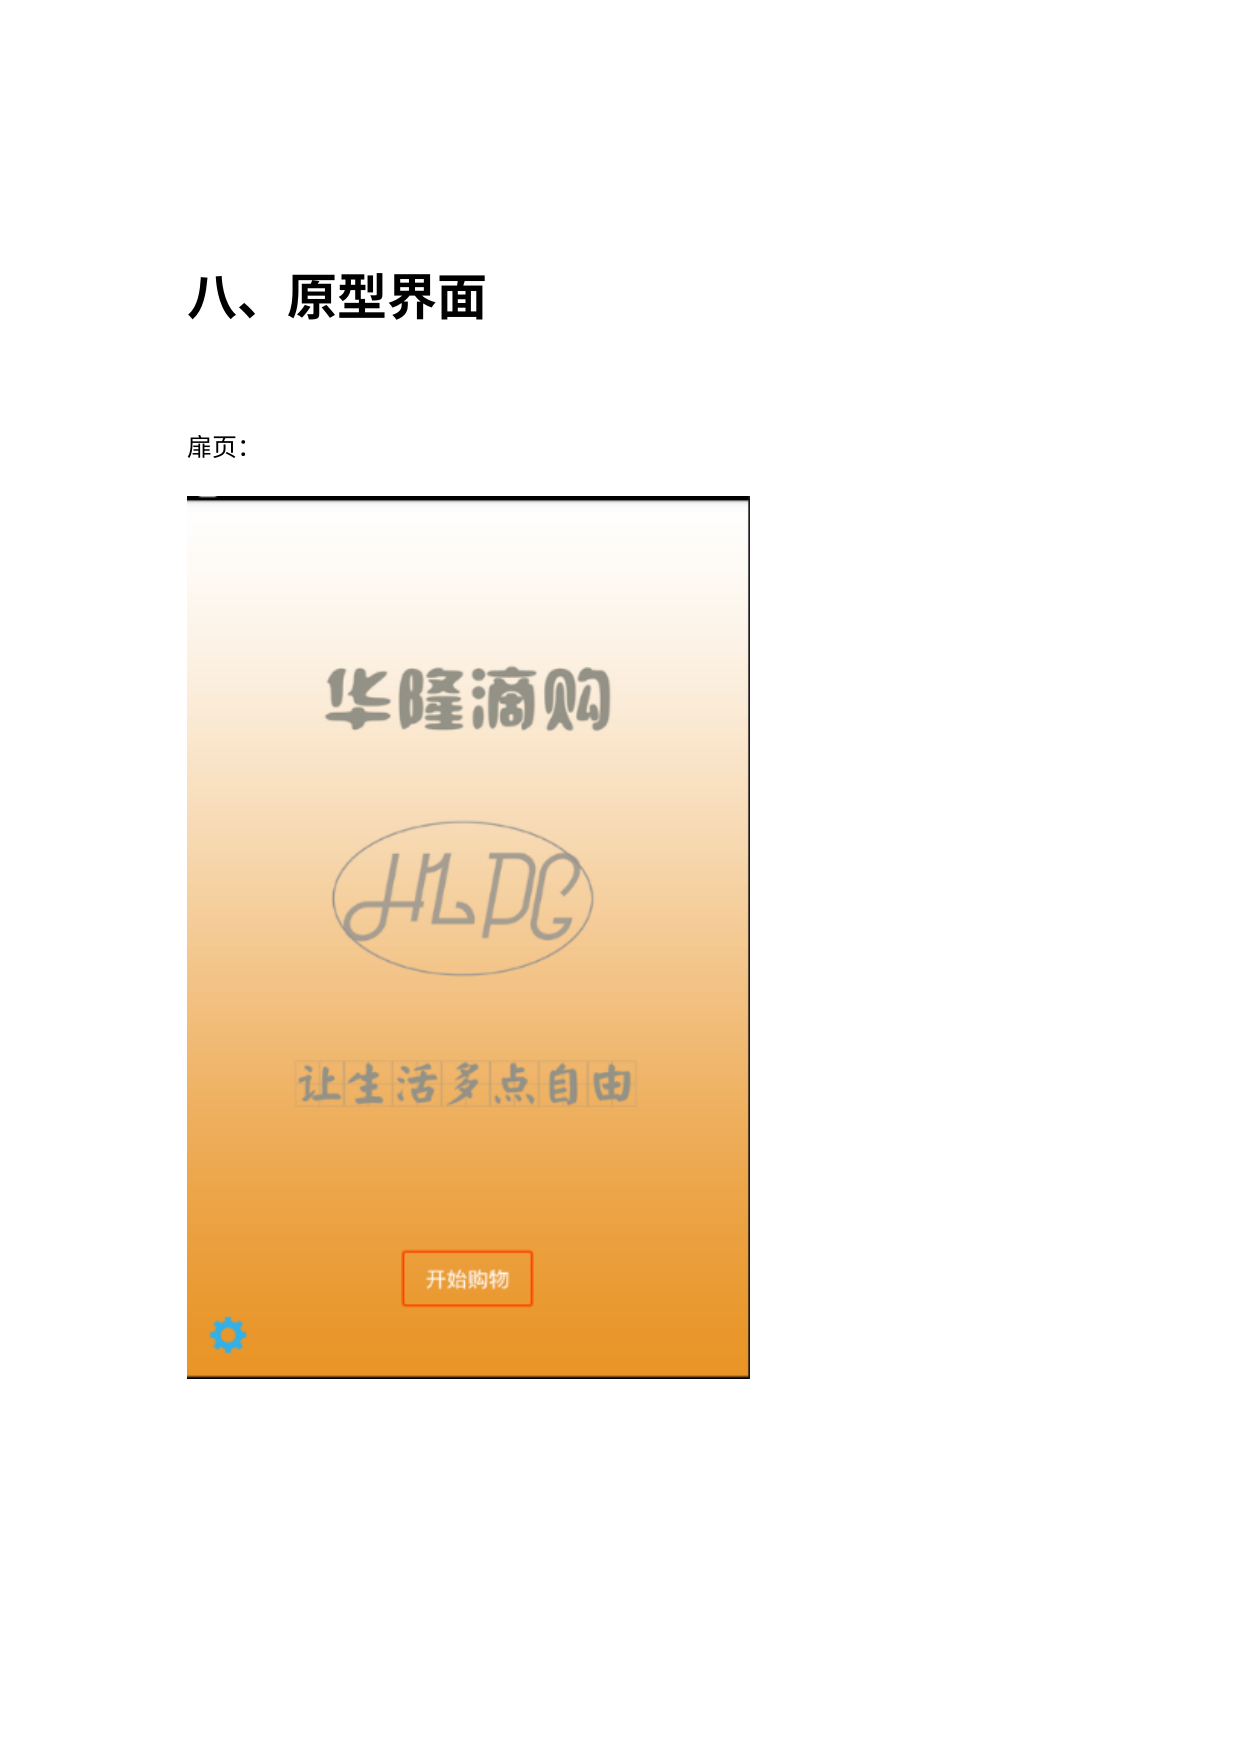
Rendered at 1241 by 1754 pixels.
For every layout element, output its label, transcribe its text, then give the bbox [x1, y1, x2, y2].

subtitle 八、原型界面 [187, 245, 1053, 343]
text 扉页： [187, 413, 1053, 478]
picture [187, 496, 750, 1379]
